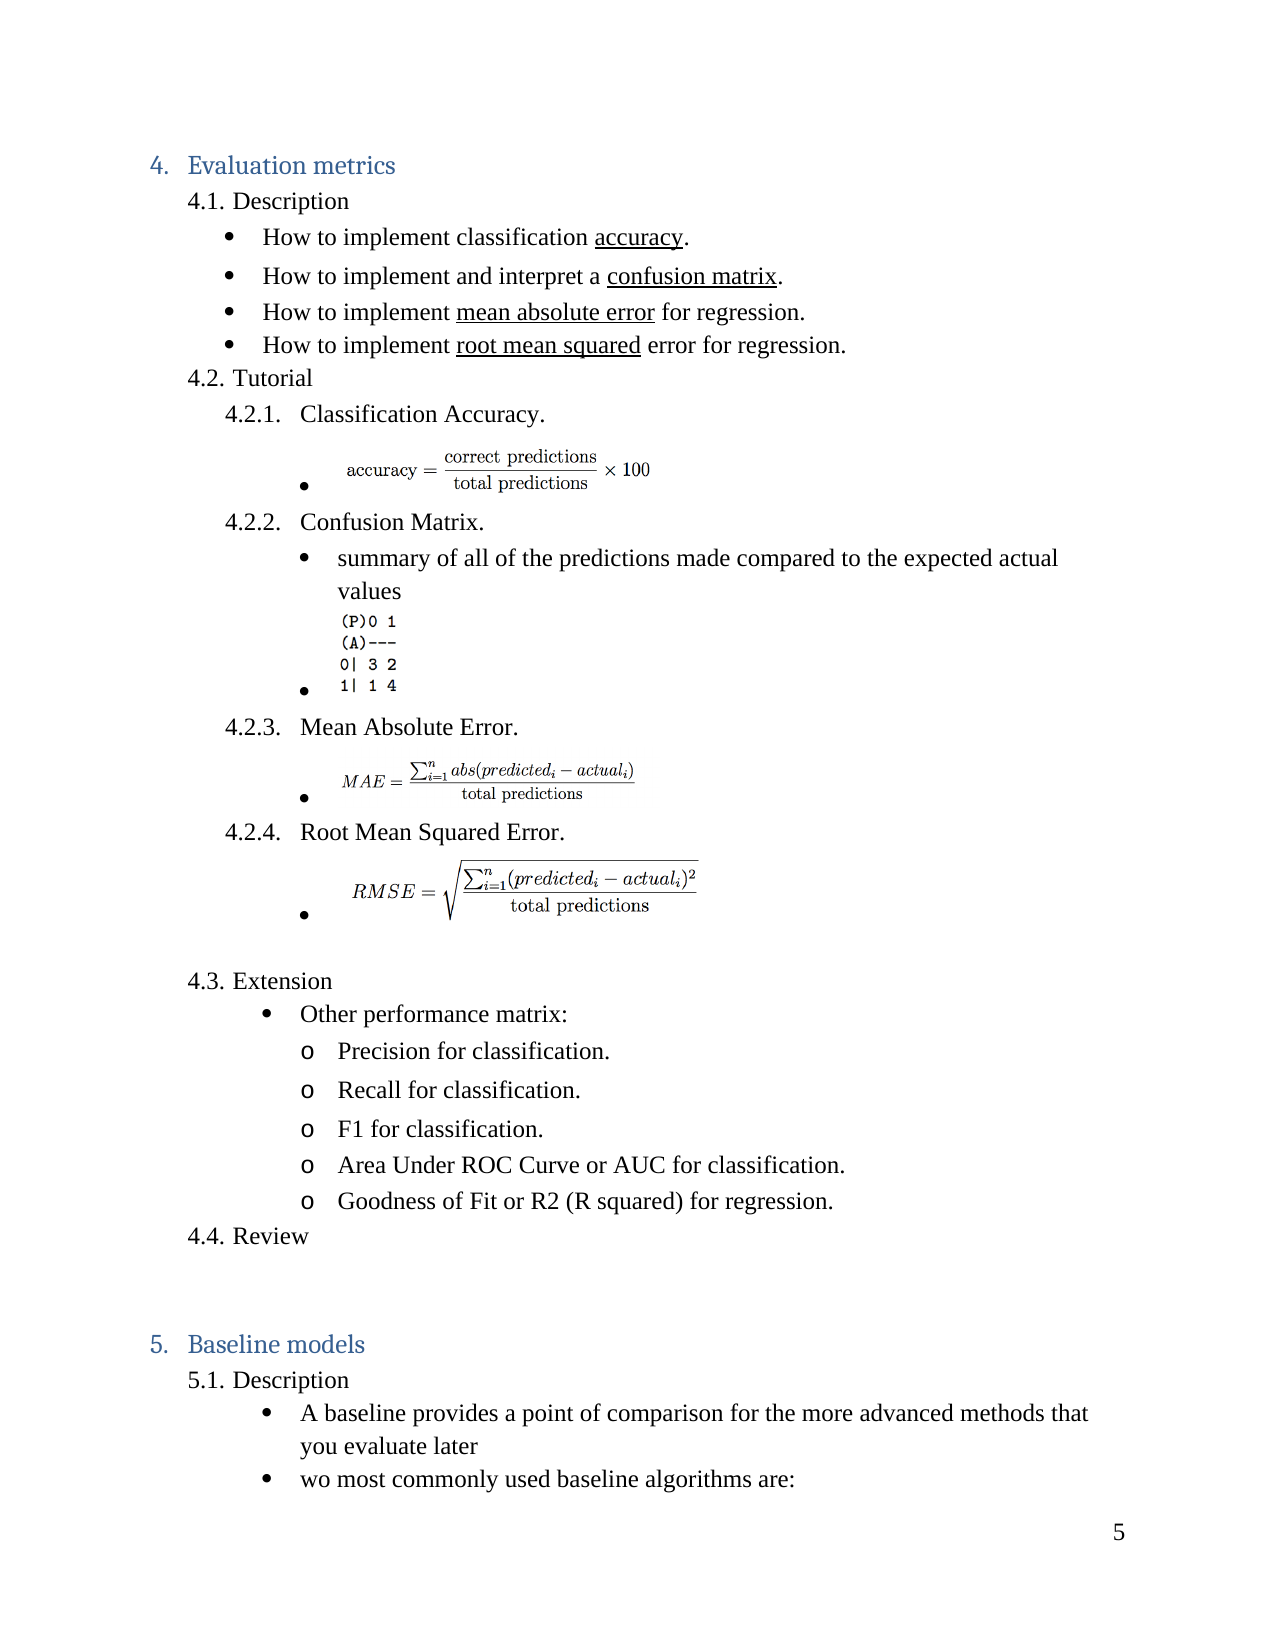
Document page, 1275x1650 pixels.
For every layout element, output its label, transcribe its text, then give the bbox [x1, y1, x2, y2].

list Precision for classification. [300, 1032, 1125, 1067]
list How to implement classification accuracy. [225, 219, 1125, 253]
picture [337, 609, 421, 700]
list wo most commonly used baseline algorithms are: [262, 1464, 1125, 1493]
list Root Mean Squared Error. [225, 817, 1125, 845]
list How to implement mean absolute error for regression. [225, 297, 1125, 326]
list Confusion Matrix. [225, 504, 1125, 538]
list F1 for classification. [300, 1111, 1125, 1145]
subtitle Evaluation metrics [150, 150, 1125, 181]
list Classification Accuracy. [225, 396, 1125, 430]
list Goodness of Fit or R2 (R squared) for regression. [300, 1186, 1125, 1217]
list Recall for classification. [300, 1072, 1125, 1106]
picture [337, 435, 665, 496]
list How to implement root mean squared error for regression. [225, 330, 1125, 359]
list Area Under ROC Curve or AUC for classification. [300, 1151, 1125, 1181]
list Description [187, 186, 1125, 214]
list summary of all of the predictions made compared to the expected actual values [300, 543, 1125, 605]
list Other performance matrix: [262, 999, 1125, 1028]
list Review [187, 1221, 1125, 1250]
list Description [187, 1365, 1125, 1393]
list A baseline provides a point of comparison for the more advanced methods that you evaluate later [262, 1398, 1125, 1459]
list Tutorial [187, 363, 1125, 392]
picture [337, 849, 713, 925]
list Mean Absolute Error. [225, 709, 1125, 743]
subtitle Baseline models [150, 1329, 1125, 1360]
list Extension [187, 966, 1125, 995]
list How to implement and interpret a confusion matrix. [225, 258, 1125, 292]
picture [337, 747, 661, 808]
